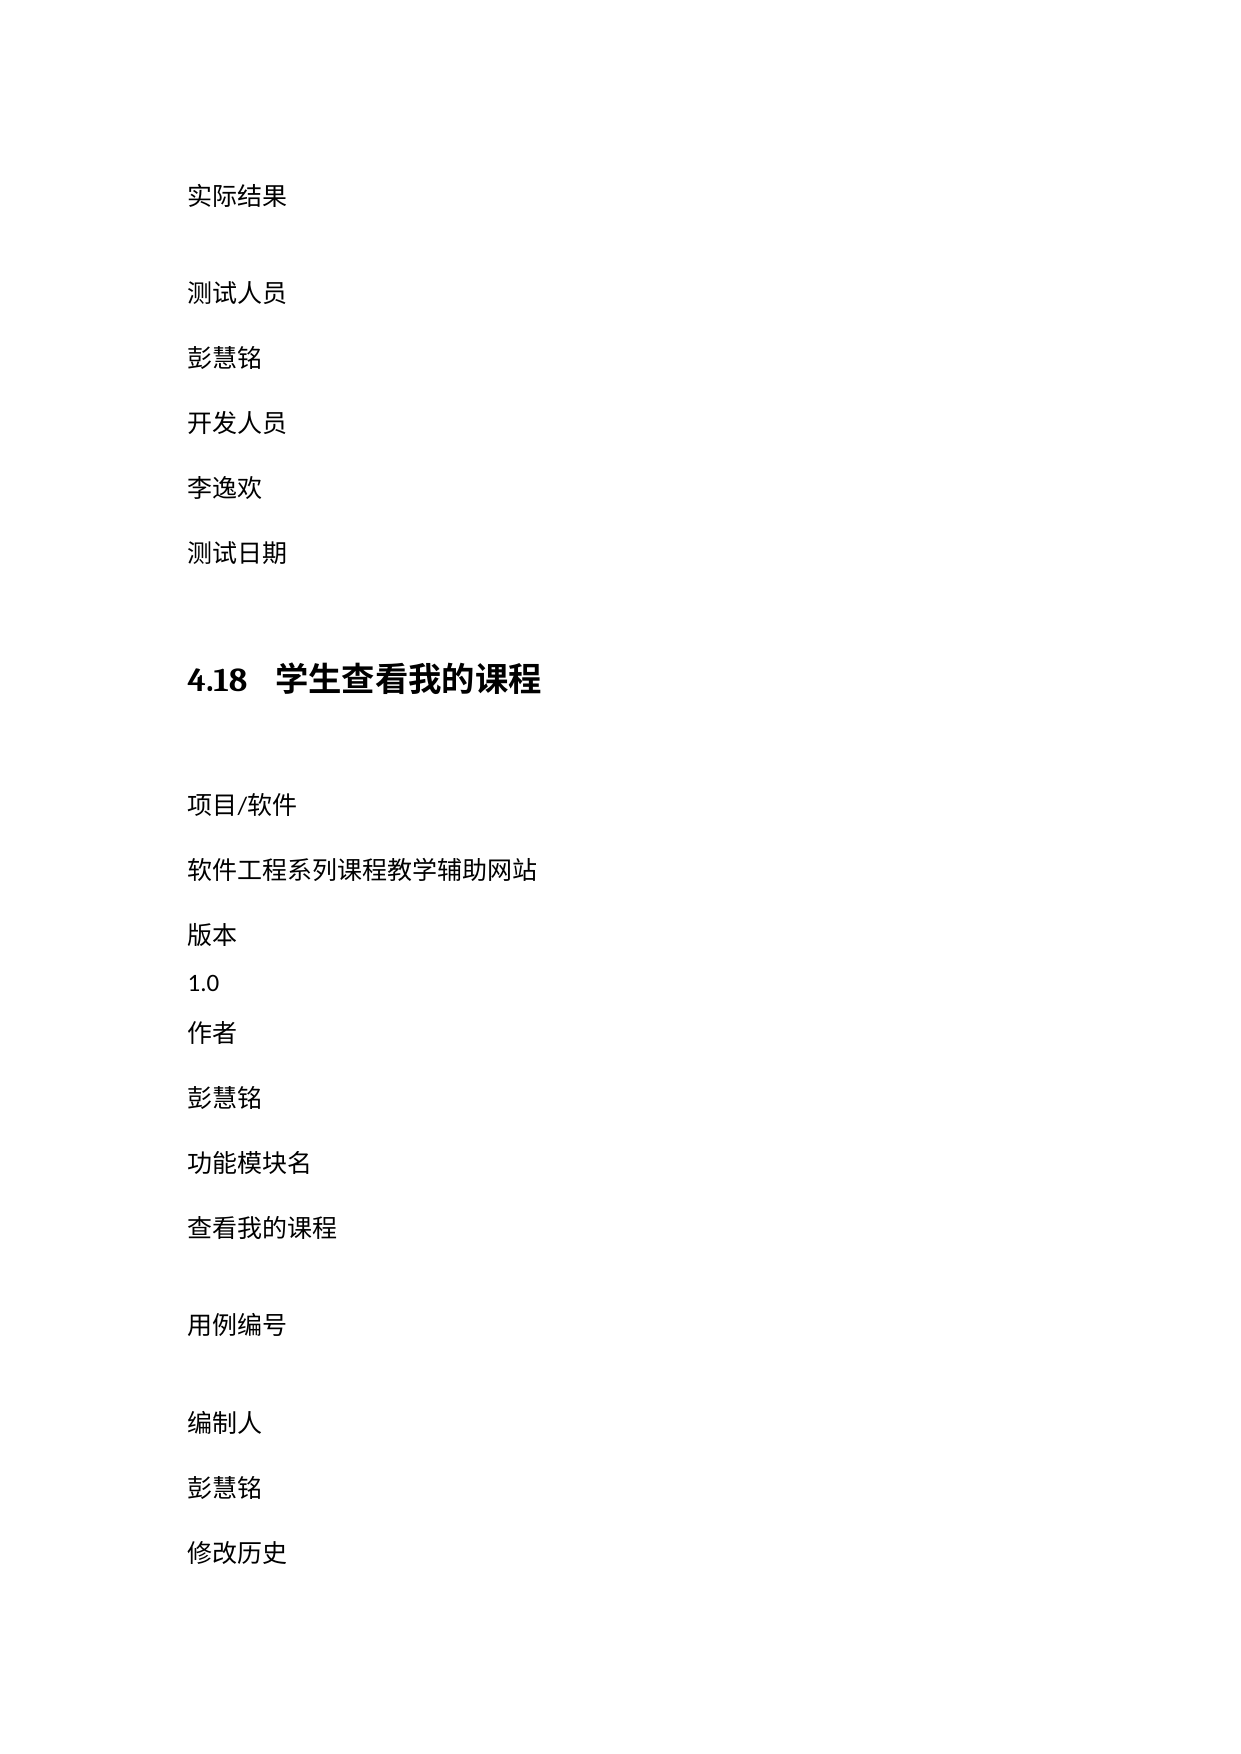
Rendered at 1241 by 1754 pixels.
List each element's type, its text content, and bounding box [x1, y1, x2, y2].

subtitle 学生查看我的课程 [187, 644, 1053, 709]
